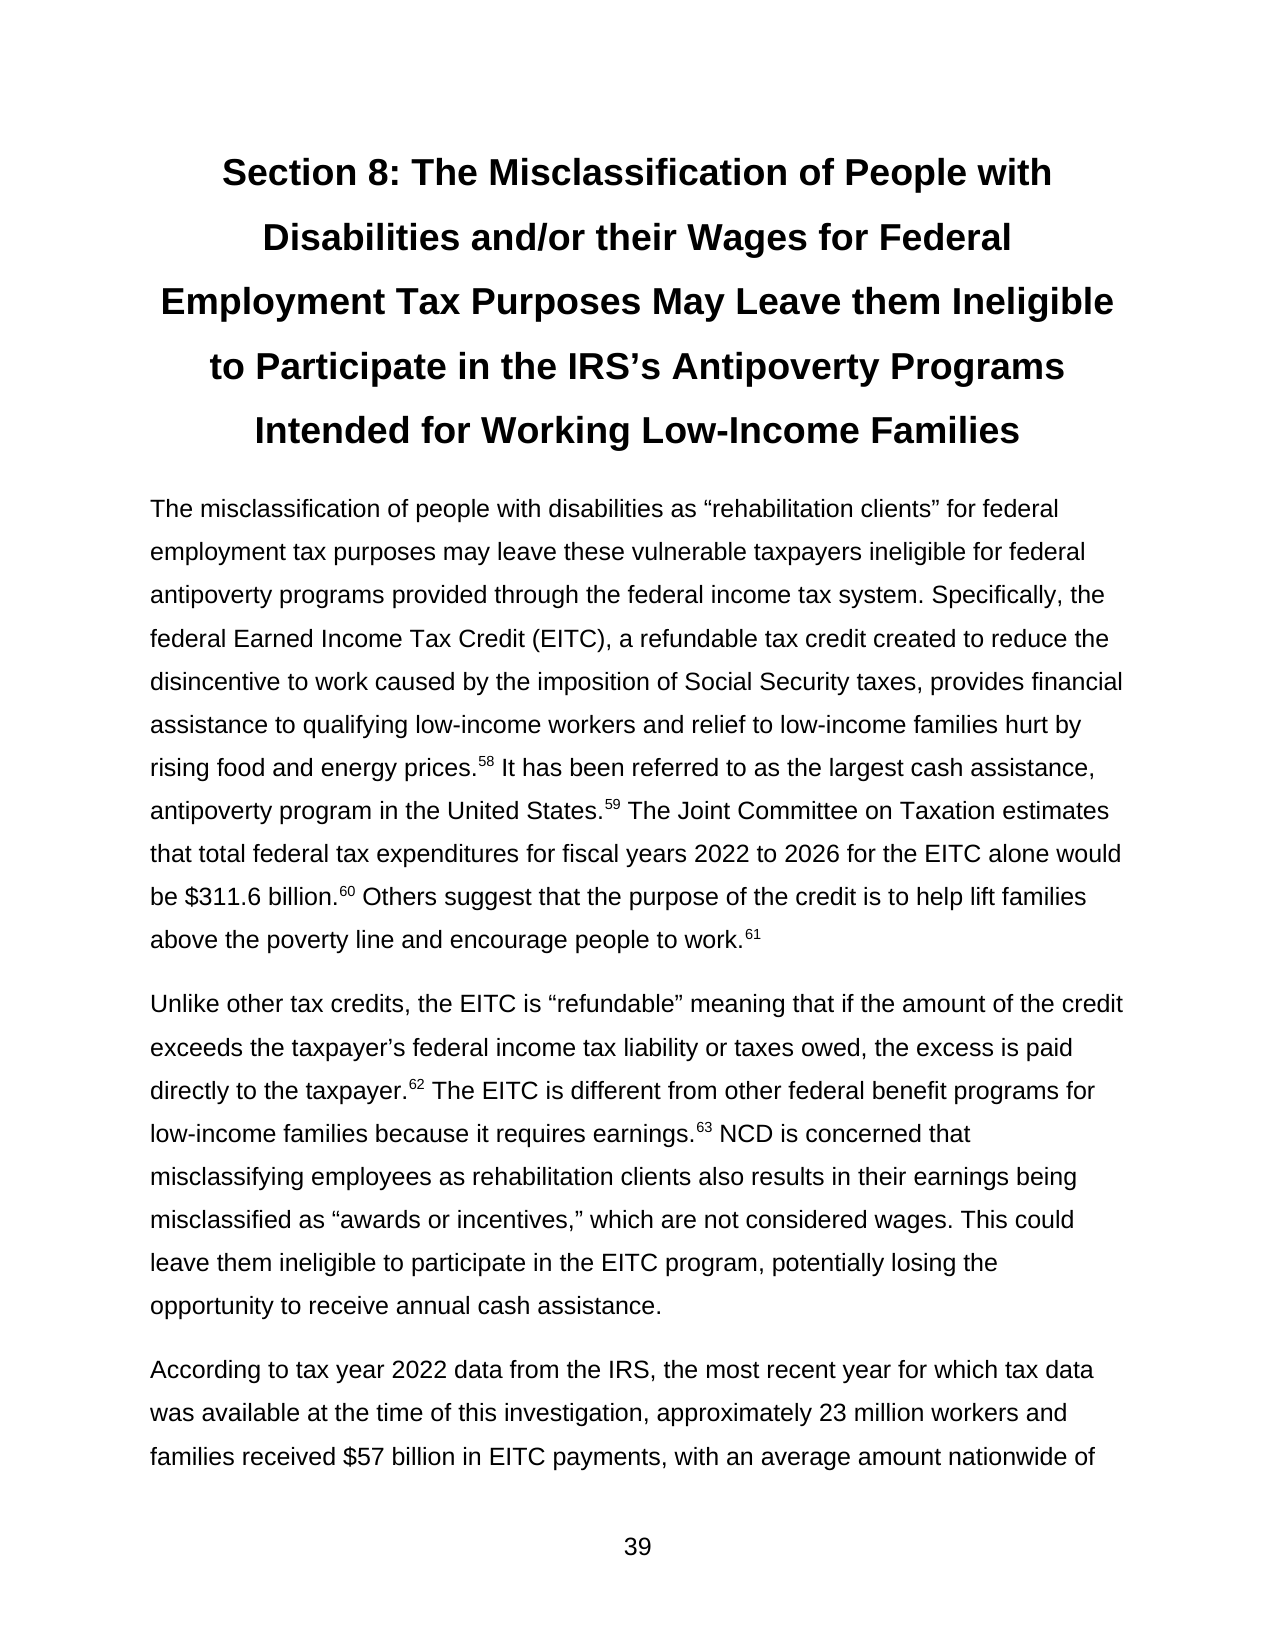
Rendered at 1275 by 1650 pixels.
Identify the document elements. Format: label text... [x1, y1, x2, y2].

text Unlike other tax credits, the EITC is “refundable” meaning that if the amount of the credit exceeds the taxpayer’s federal income tax liability or taxes owed, the excess is paid directly to the taxpayer. The EITC is different from other federal benefit programs for low-income families because it requires earnings. NCD is concerned that misclassifying employees as rehabilitation clients also results in their earnings being misclassified as “awards or incentives,” which are not considered wages. This could leave them ineligible to participate in the EITC program, potentially losing the opportunity to receive annual cash assistance. [150, 989, 1125, 1320]
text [150, 1355, 1125, 1470]
text The misclassification of people with disabilities as “rehabilitation clients” for federal employment tax purposes may leave these vulnerable taxpayers ineligible for federal antipoverty programs provided through the federal income tax system. Specifically, the federal Earned Income Tax Credit (EITC), a refundable tax credit created to reduce the disincentive to work caused by the imposition of Social Security taxes, provides financial assistance to qualifying low-income workers and relief to low-income families hurt by rising food and energy prices. It has been referred to as the largest cash assistance, antipoverty program in the United States. The Joint Committee on Taxation estimates that total federal tax expenditures for fiscal years 2022 to 2026 for the EITC alone would be $311.6 billion. Others suggest that the purpose of the credit is to help lift families above the poverty line and encourage people to work. [150, 494, 1125, 954]
subtitle Section 8: The Misclassification of People with Disabilities and/or their Wages for Federal Employment Tax Purposes May Leave them Ineligible to Participate in the IRS’s Antipoverty Programs Intended for Working Low-Income Families [150, 150, 1125, 452]
